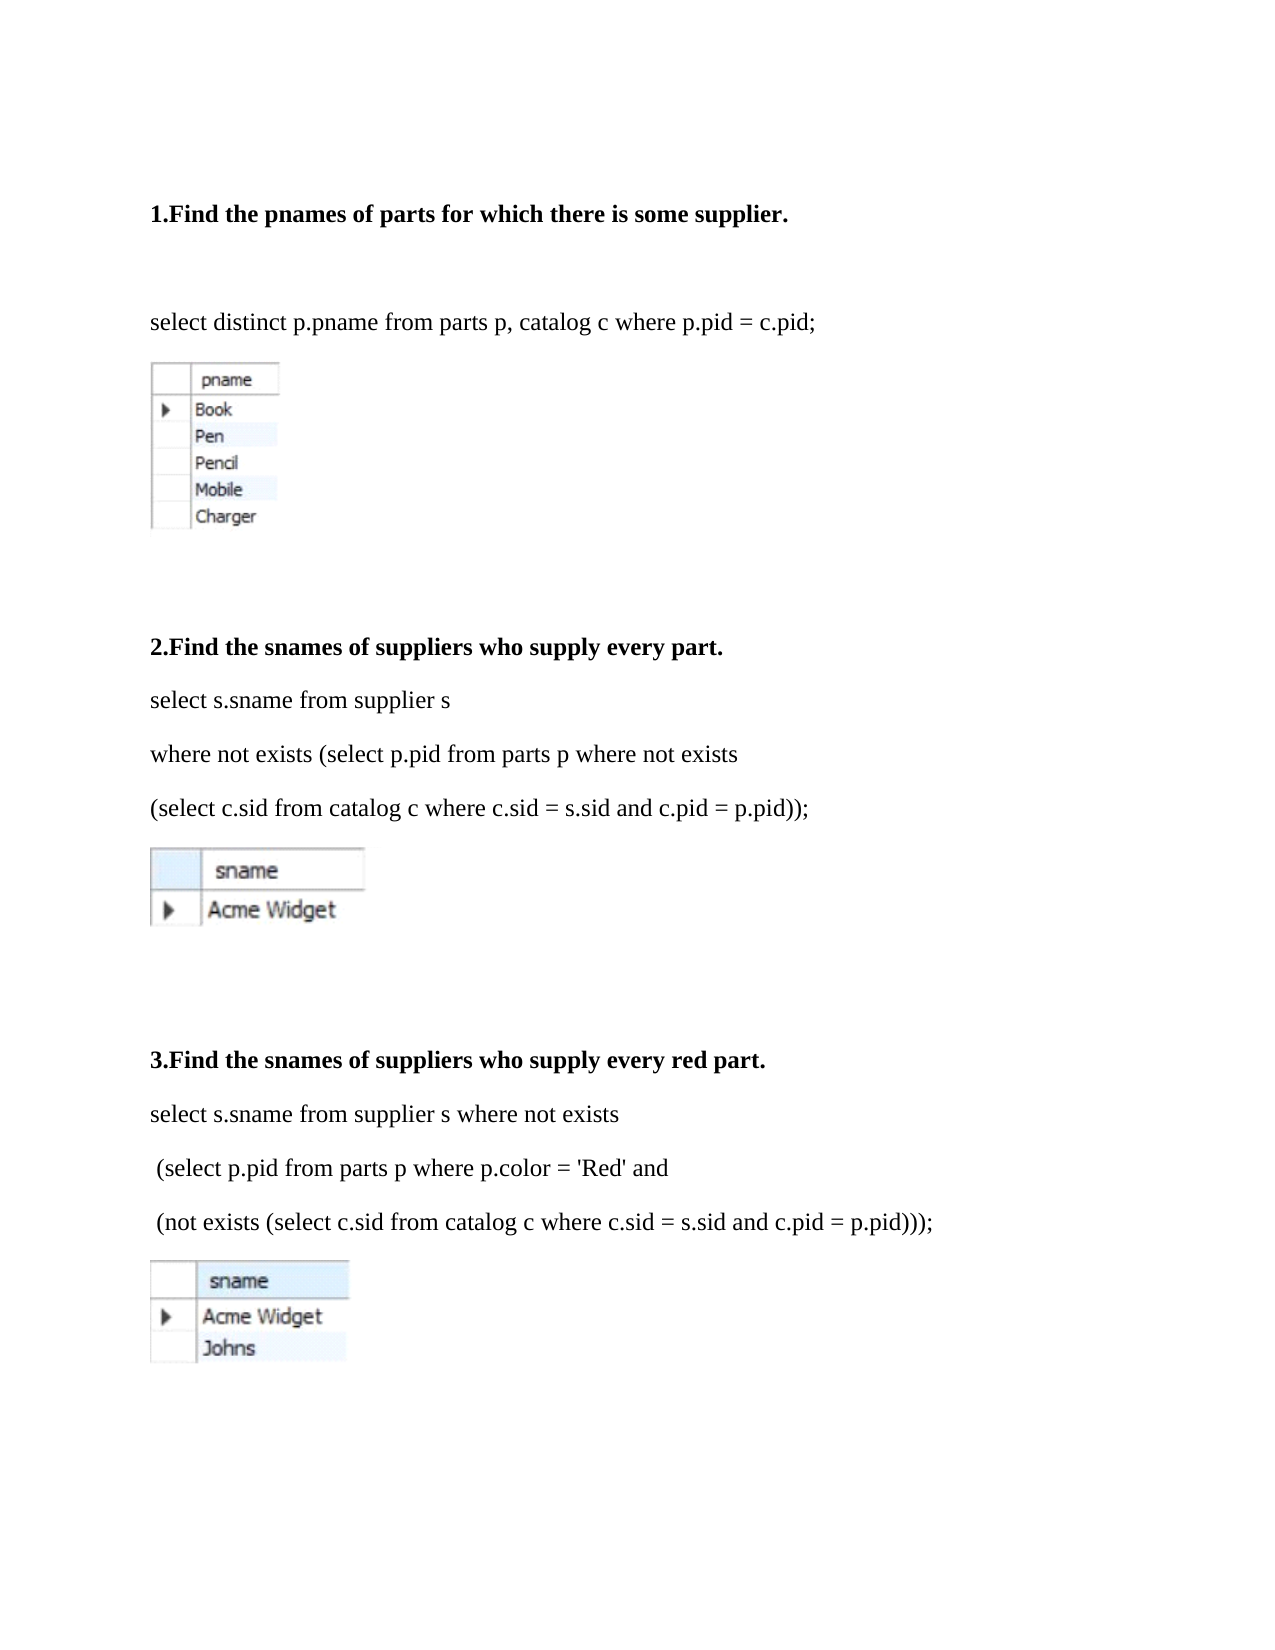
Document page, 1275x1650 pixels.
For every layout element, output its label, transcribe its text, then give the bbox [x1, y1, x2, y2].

text 1.Find the pnames of parts for which there is some supplier. [150, 199, 1125, 228]
picture [150, 361, 284, 537]
text (not exists (select c.sid from catalog c where c.sid = s.sid and c.pid = p.pid))); [150, 1207, 1125, 1235]
picture [150, 1260, 364, 1377]
text select s.sname from supplier s where not exists [150, 1099, 1125, 1128]
text 3.Find the snames of suppliers who supply every red part. [150, 1045, 1125, 1074]
text where not exists (select p.pid from parts p where not exists [150, 739, 1125, 768]
picture [150, 847, 382, 950]
text select distinct p.pname from parts p, catalog c where p.pid = c.pid; [150, 307, 1125, 336]
text select s.sname from supplier s [150, 686, 1125, 714]
text 2.Find the snames of suppliers who supply every part. [150, 632, 1125, 660]
text (select p.pid from parts p where p.color = 'Red' and [150, 1153, 1125, 1182]
text (select c.sid from catalog c where c.sid = s.sid and c.pid = p.pid)); [150, 793, 1125, 822]
